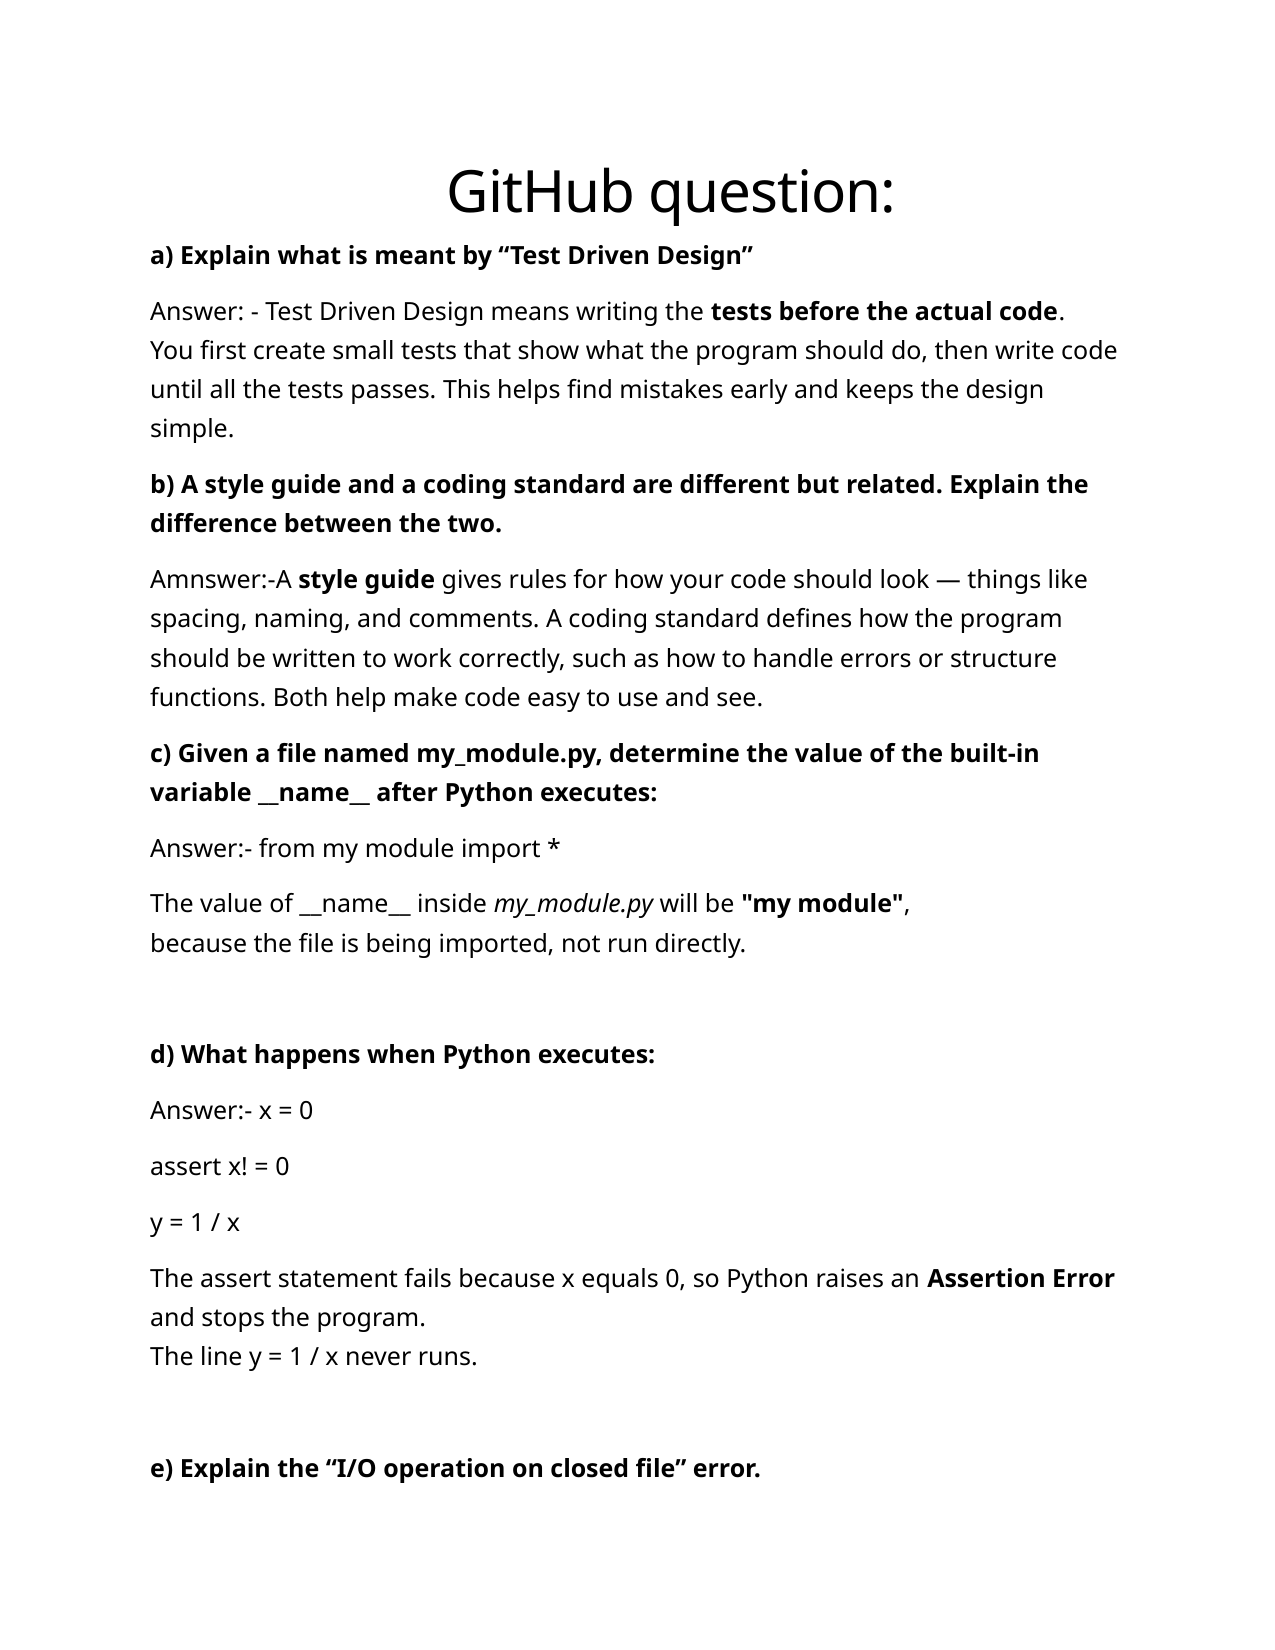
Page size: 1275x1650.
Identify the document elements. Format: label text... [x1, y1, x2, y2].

text The value of __name__ inside my_module.py will be "my module", because the file is being imported, not run directly. [150, 886, 1125, 959]
text Answer:- x = 0 [150, 1093, 1125, 1127]
text e) Explain the “I/O operation on closed file” error. [150, 1450, 1125, 1484]
text The assert statement fails because x equals 0, so Python raises an Assertion Error and stops the program. The line y = 1 / x never runs. [150, 1260, 1125, 1373]
text Amnswer:-A style guide gives rules for how your code should look — things like spacing, naming, and comments. A coding standard defines how the program should be written to work correctly, such as how to handle errors or structure functions. Both help make code easy to use and see. [150, 562, 1125, 713]
text a) Explain what is meant by “Test Driven Design” [150, 238, 1125, 272]
text b) A style guide and a coding standard are different but related. Explain the difference between the two. [150, 467, 1125, 540]
text c) Given a file named my_module.py, determine the value of the built-in variable __name__ after Python executes: [150, 735, 1125, 808]
text assert x! = 0 [150, 1149, 1125, 1183]
text Answer:- from my module import * [150, 830, 1125, 864]
text Answer: - Test Driven Design means writing the tests before the actual code. You first create small tests that show what the program should do, then write code until all the tests passes. This helps find mistakes early and keeps the design simple. [150, 294, 1125, 445]
text d) What happens when Python executes: [150, 1037, 1125, 1071]
title GitHub question: [150, 150, 1125, 229]
text y = 1 / x [150, 1204, 1125, 1238]
